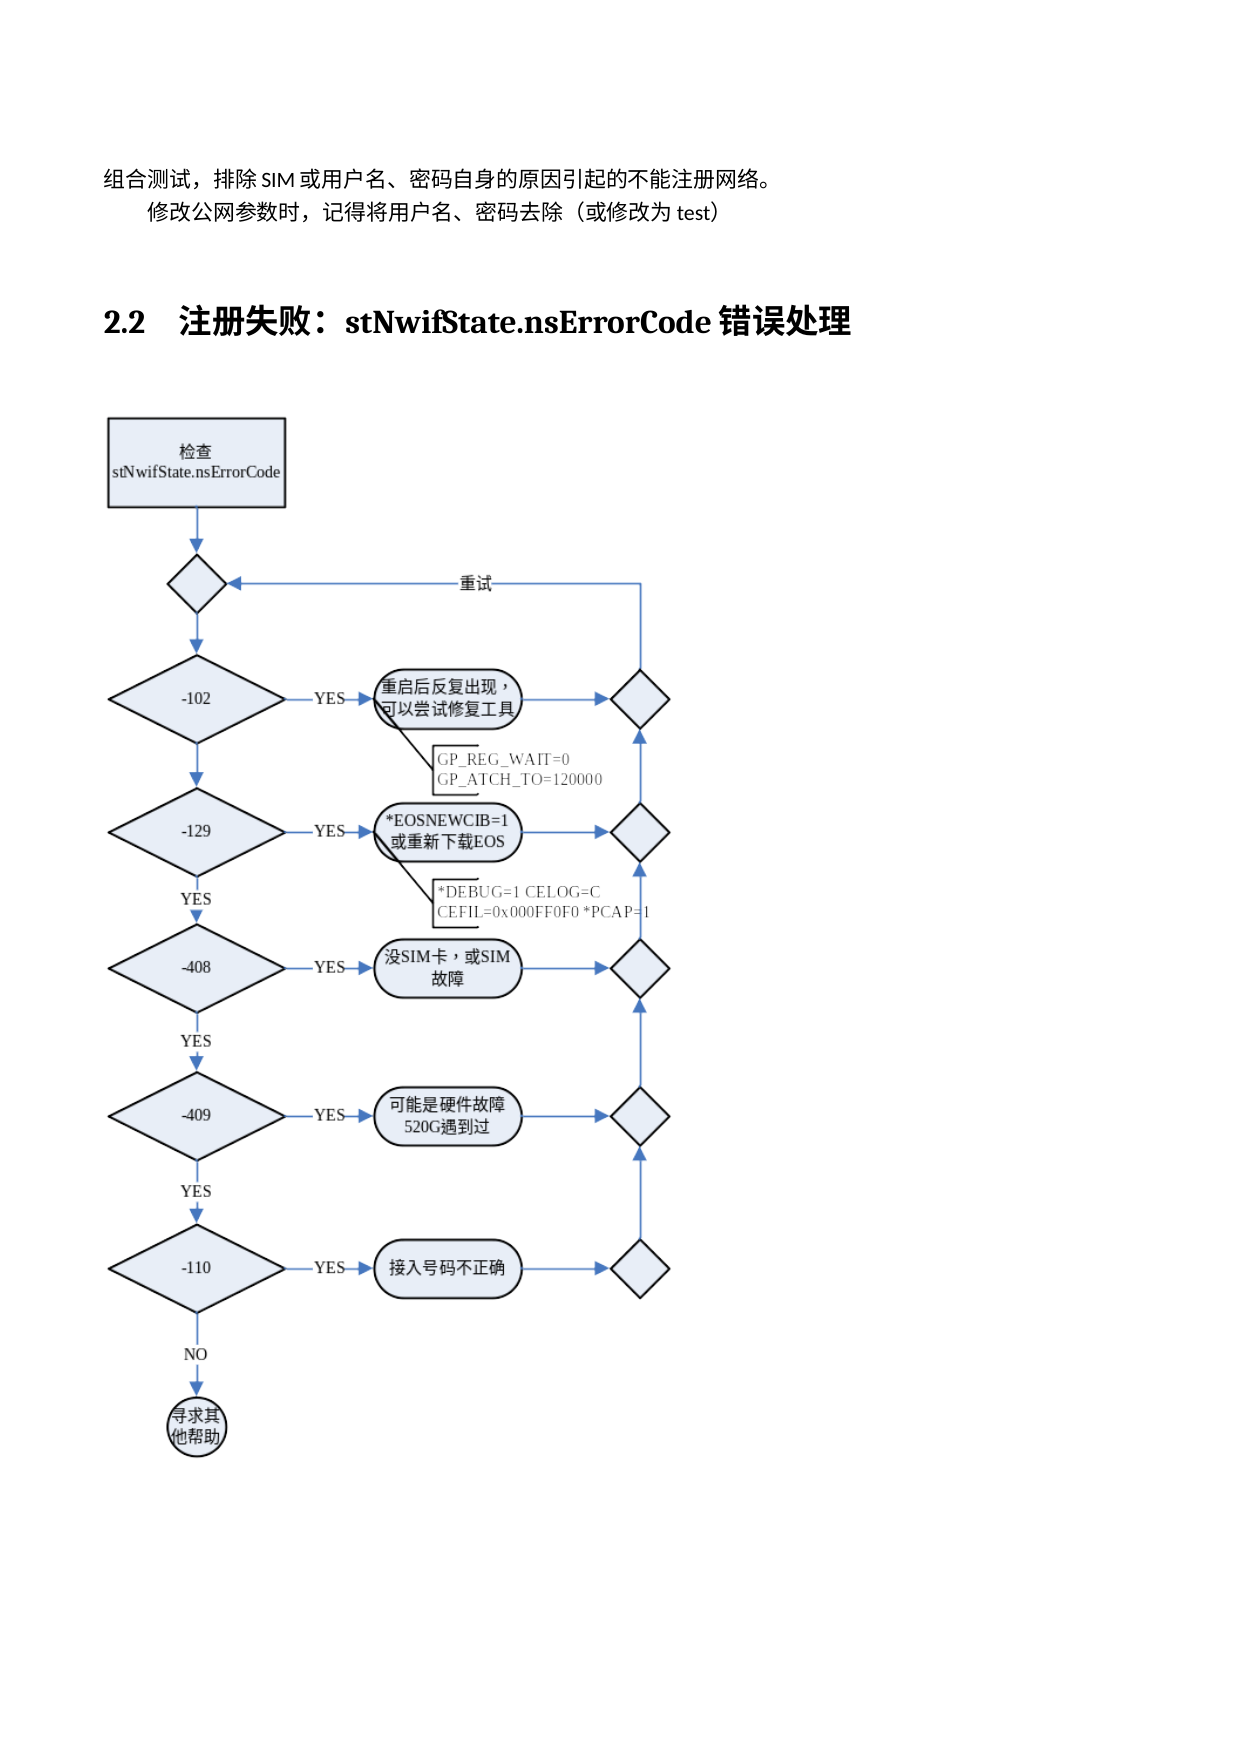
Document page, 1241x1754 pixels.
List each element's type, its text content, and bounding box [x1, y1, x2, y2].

subtitle 注册失败：stNwifState.nsErrorCode错误处理 [103, 287, 1152, 352]
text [103, 162, 1152, 194]
text 修改公网参数时，记得将用户名、密码去除（或修改为test） [103, 194, 1152, 227]
